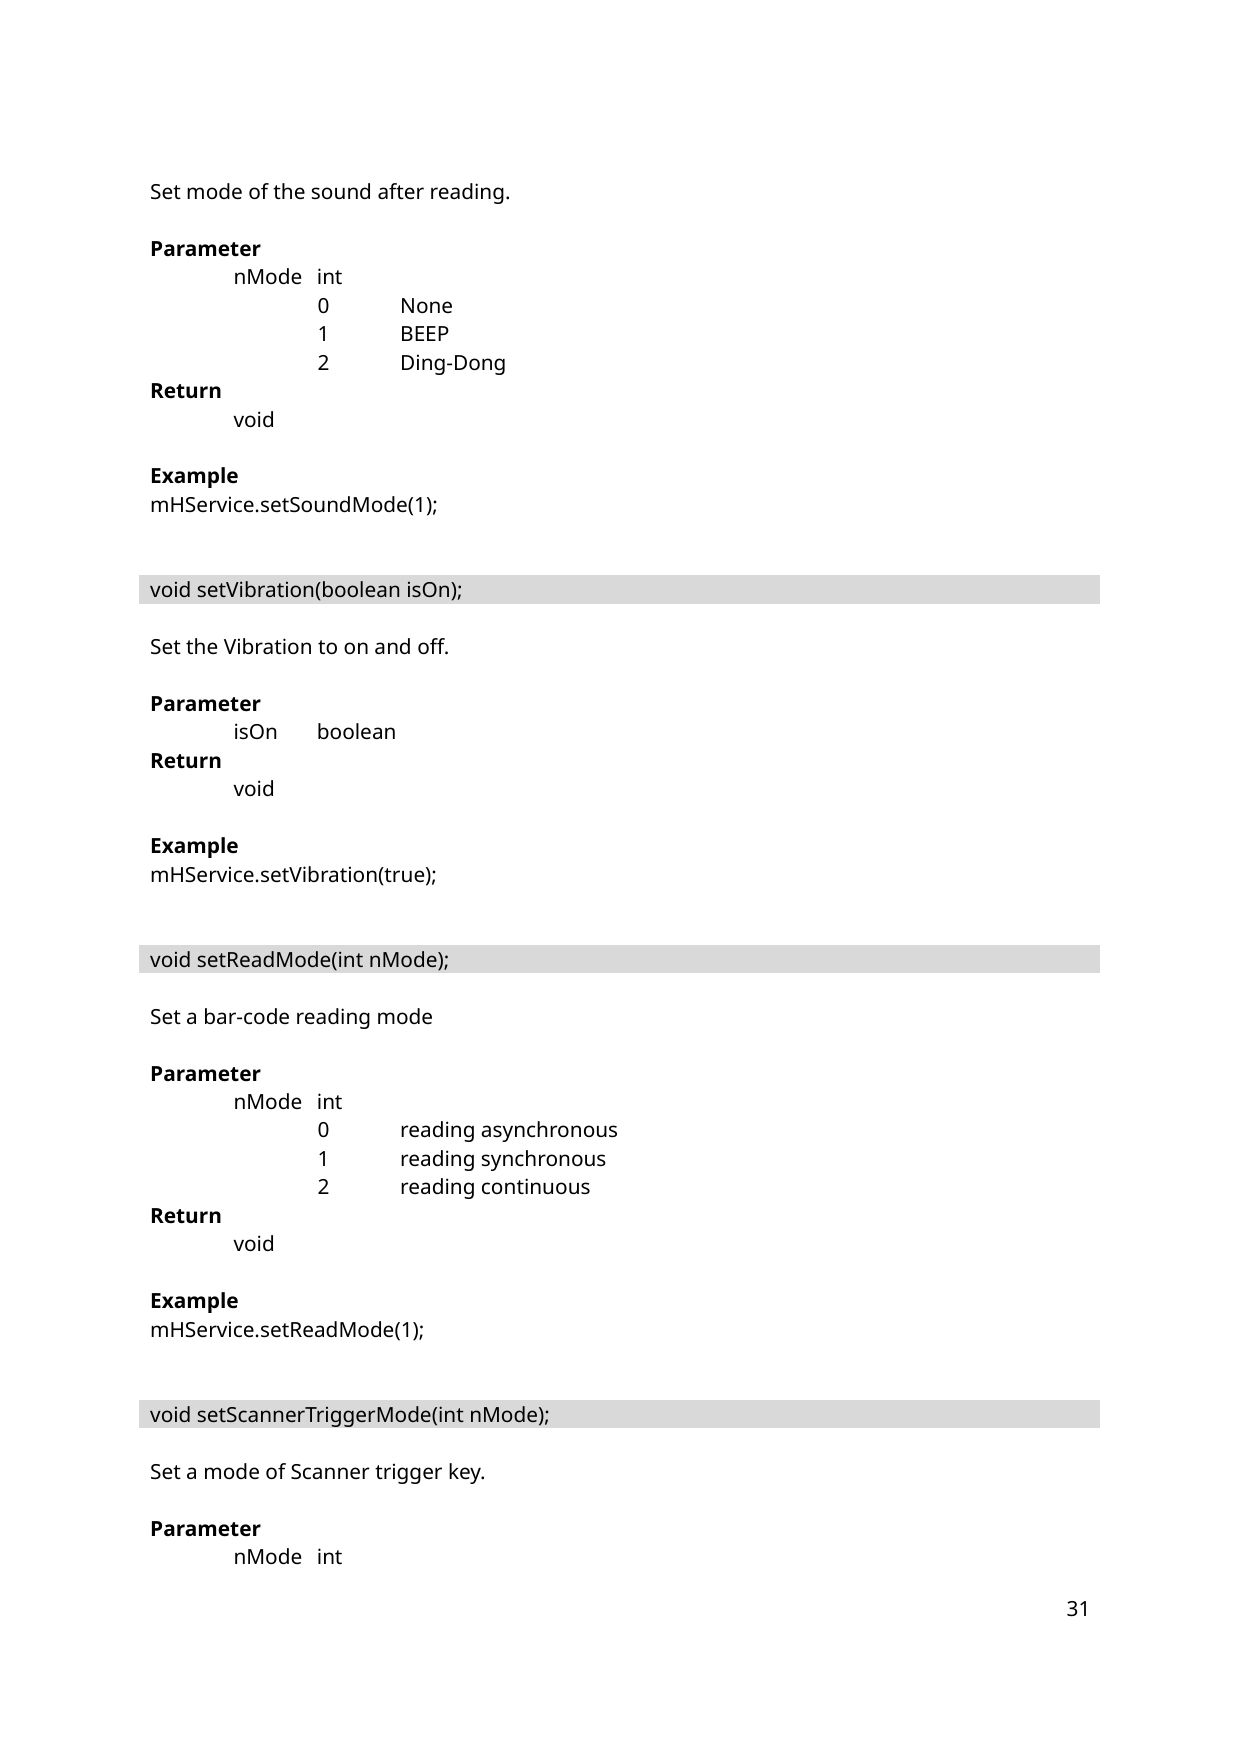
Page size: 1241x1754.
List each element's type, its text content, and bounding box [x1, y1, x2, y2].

text mHService.setVibration(true); [150, 860, 1090, 888]
text mHService.setReadMode(1); [150, 1315, 1090, 1343]
list None [317, 291, 1090, 319]
text Set a mode of Scanner trigger key. [150, 1457, 1090, 1485]
text mHService.setSoundMode(1); [150, 490, 1090, 518]
text void [150, 405, 1090, 433]
text nMode int [150, 1542, 1090, 1571]
text Set a bar-code reading mode [150, 1002, 1090, 1030]
table_header void setVibration(boolean isOn); [139, 575, 1100, 604]
text Parameter [150, 1059, 1090, 1087]
text nMode int [150, 1087, 1090, 1116]
text nMode int [150, 262, 1090, 291]
text Return [150, 376, 1090, 405]
text Set mode of the sound after reading. [150, 177, 1090, 206]
text Example [150, 462, 1090, 490]
text isOn boolean [150, 717, 1090, 746]
text Parameter [150, 1514, 1090, 1542]
text Parameter [150, 689, 1090, 717]
list BEEP [317, 319, 1090, 348]
text Set the Vibration to on and off. [150, 632, 1090, 661]
text Example [150, 831, 1090, 860]
list reading continuous [317, 1172, 1090, 1201]
text Return [150, 1201, 1090, 1229]
list reading synchronous [317, 1144, 1090, 1172]
text void [150, 1229, 1090, 1258]
table_header void setScannerTriggerMode(int nMode); [139, 1400, 1100, 1428]
table_header void setReadMode(int nMode); [139, 945, 1100, 973]
list Ding-Dong [317, 348, 1090, 376]
text Example [150, 1286, 1090, 1315]
text Parameter [150, 234, 1090, 262]
list reading asynchronous [317, 1116, 1090, 1144]
text Return [150, 746, 1090, 774]
text void [150, 774, 1090, 803]
